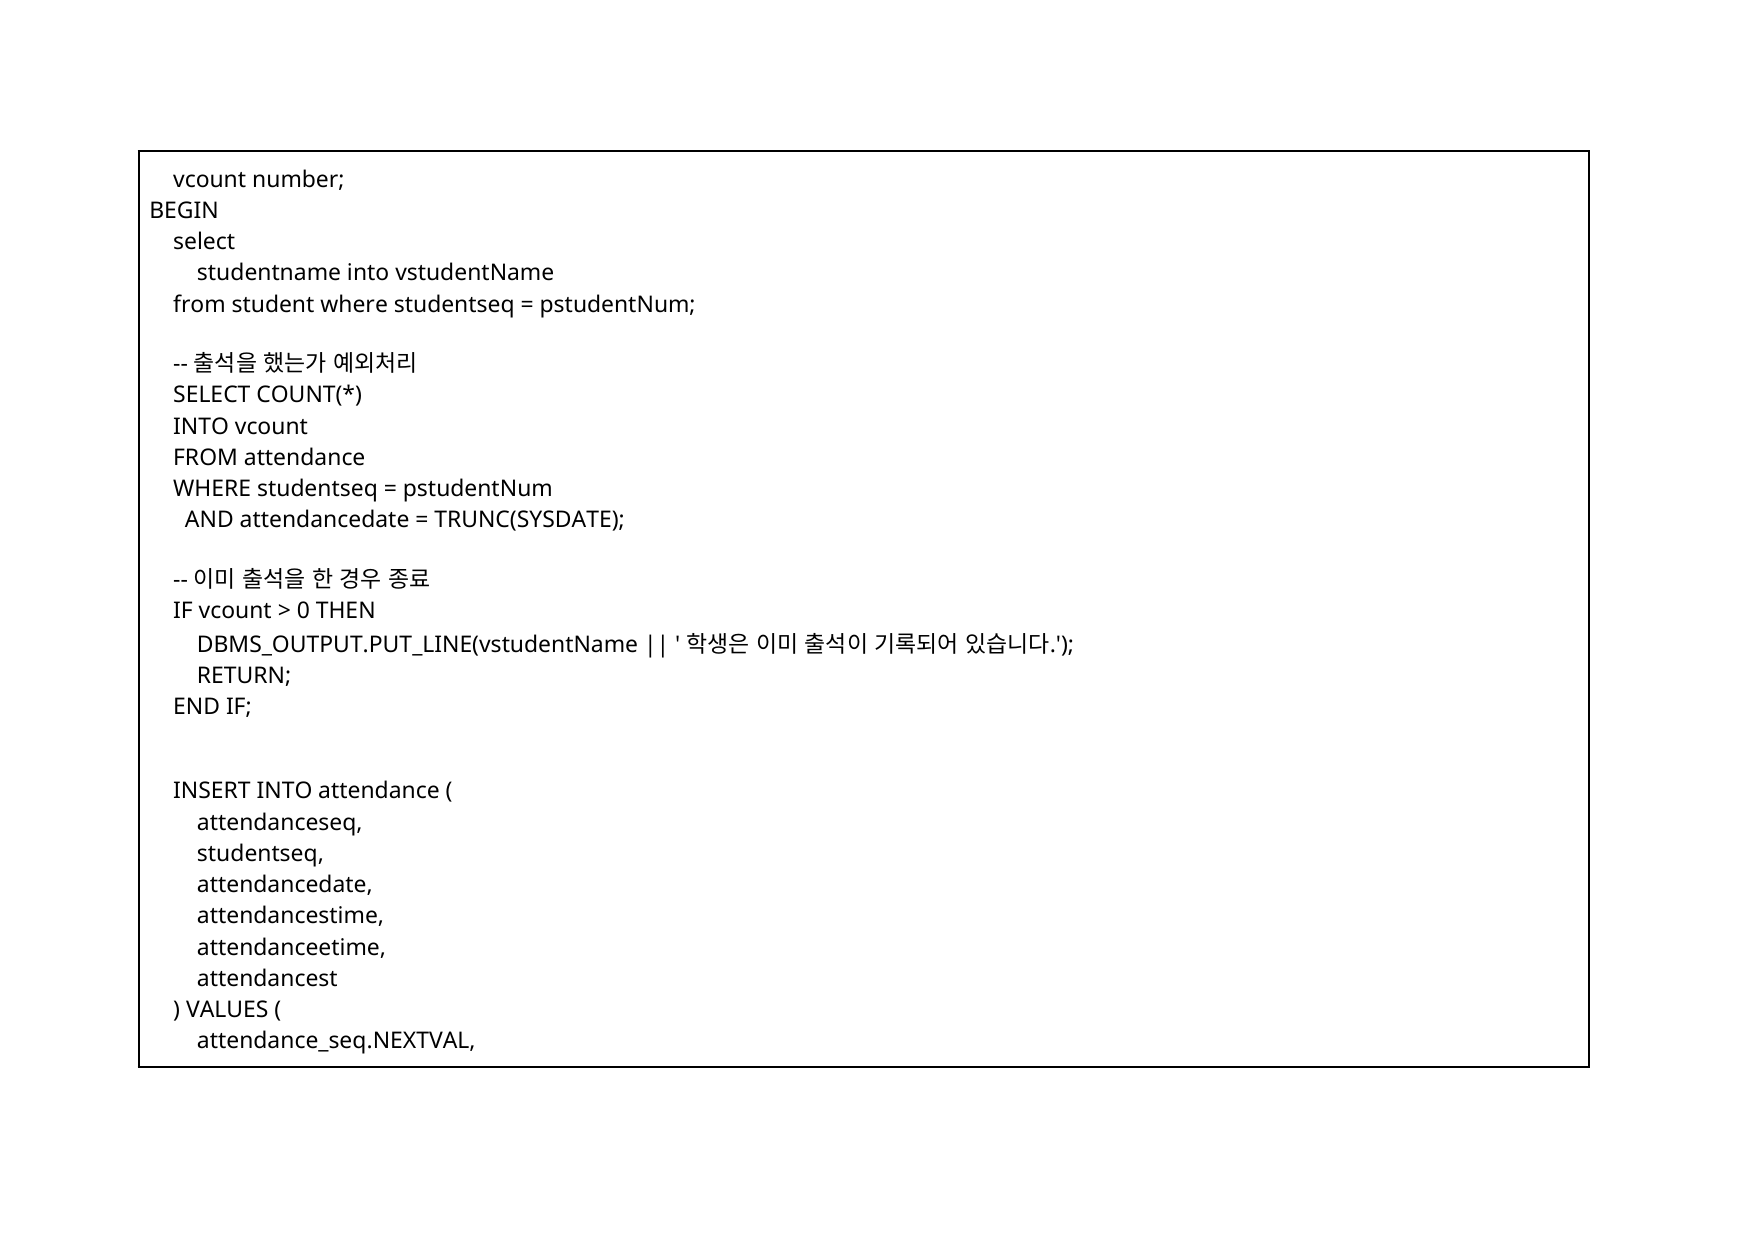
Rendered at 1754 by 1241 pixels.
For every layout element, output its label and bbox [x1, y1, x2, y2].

table_cell [140, 152, 1588, 1066]
